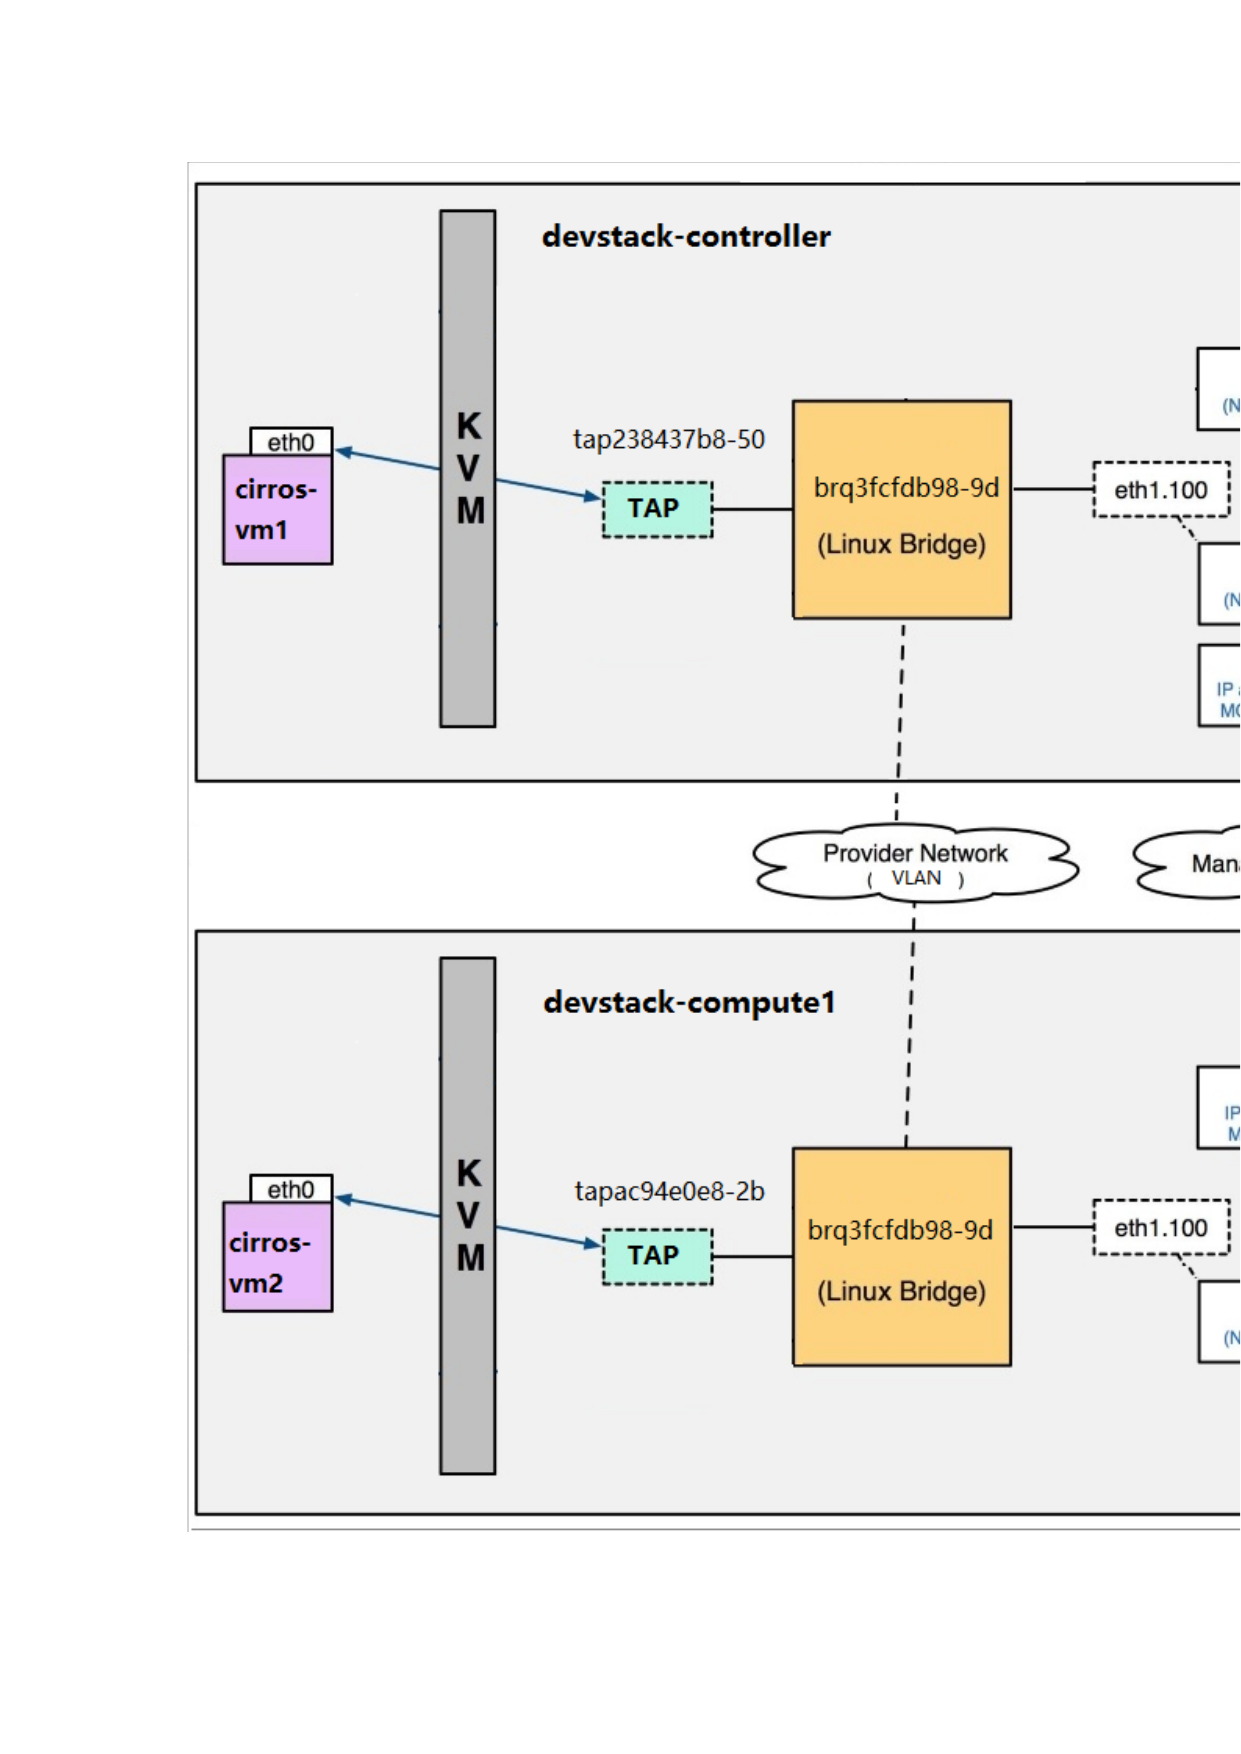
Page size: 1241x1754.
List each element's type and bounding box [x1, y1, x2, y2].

picture [187, 162, 1241, 1532]
